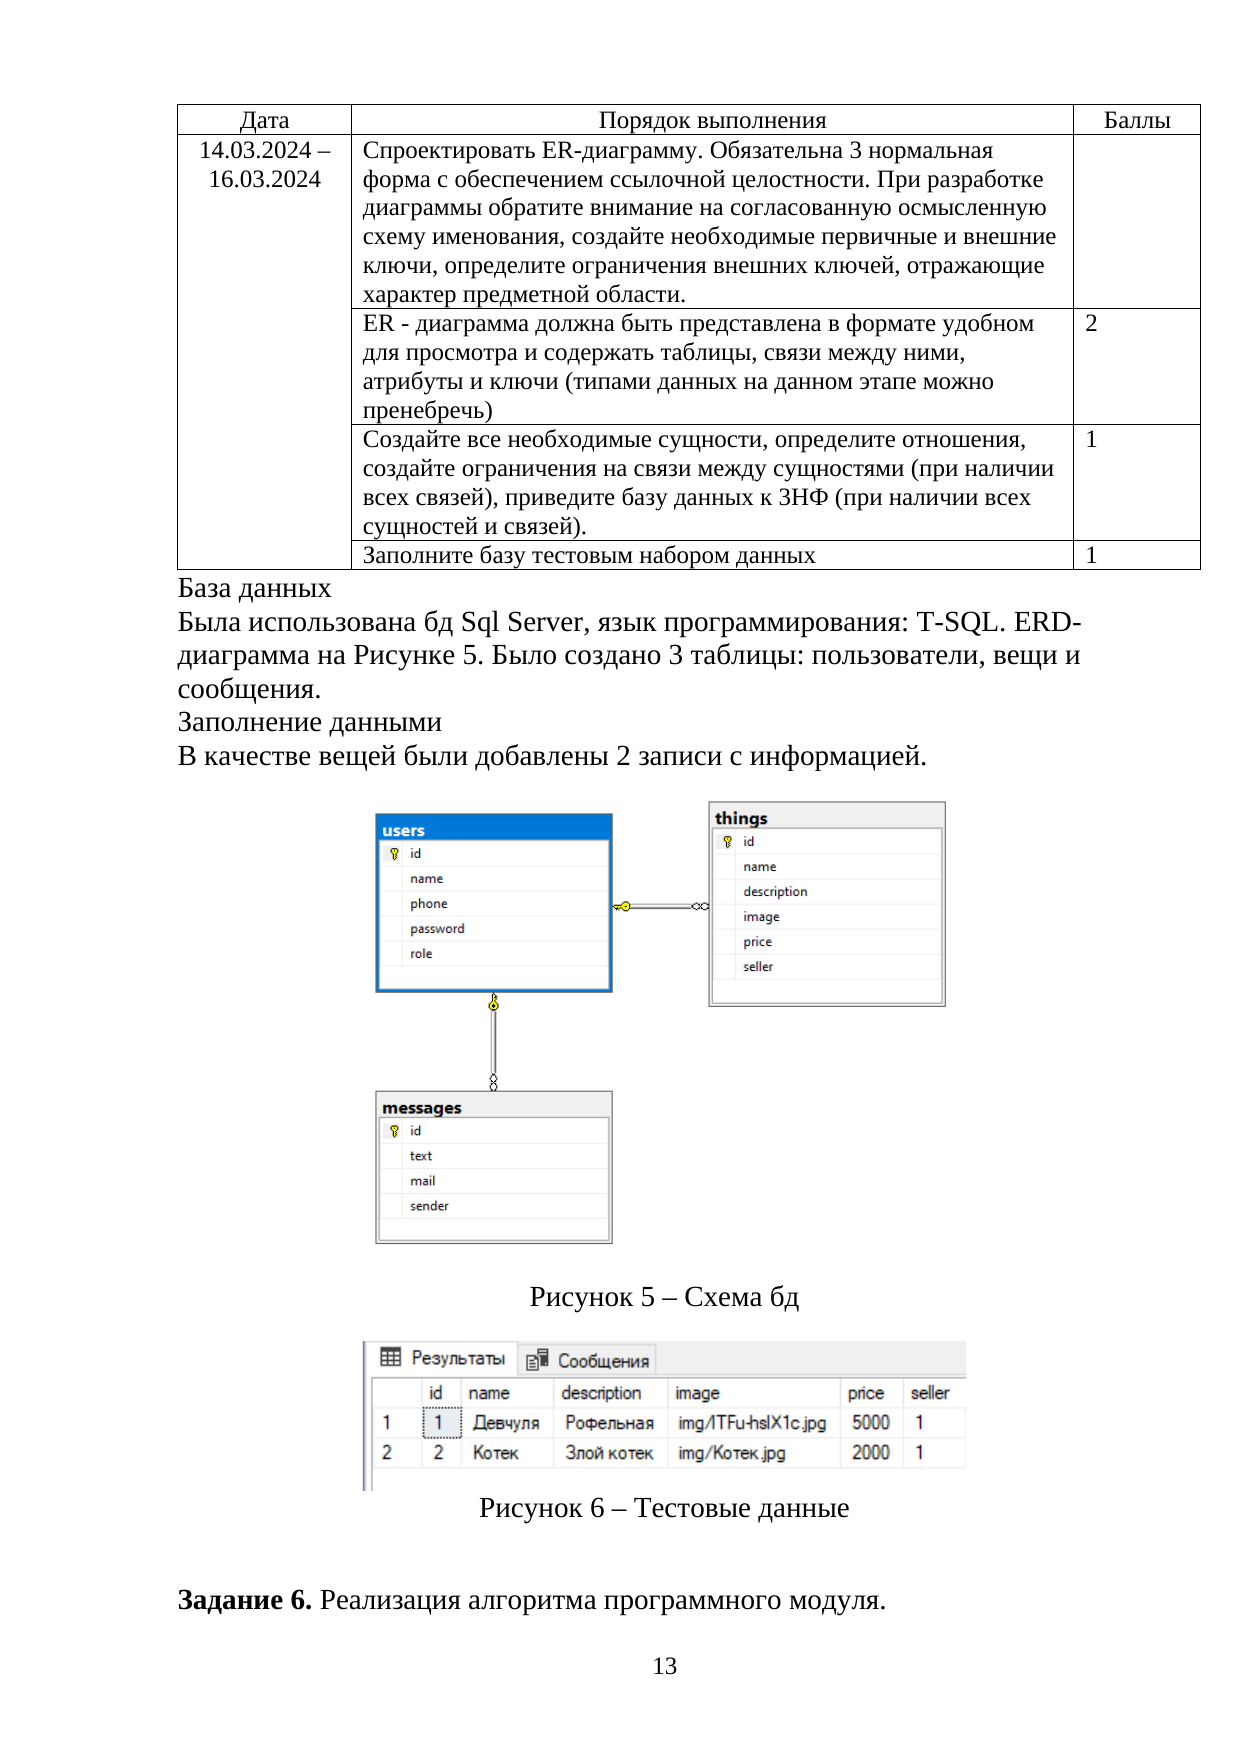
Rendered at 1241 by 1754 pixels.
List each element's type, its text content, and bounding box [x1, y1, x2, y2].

table_cell 2 [1074, 309, 1200, 423]
table_cell Заполните базу тестовым набором данных [352, 541, 1073, 569]
text Рисунок 5 – Схема бд [177, 1279, 1152, 1313]
text База данных [177, 570, 1152, 604]
table_cell [1074, 135, 1200, 307]
picture [362, 1341, 967, 1491]
text Была использована бд Sql Server, язык программирования: T-SQL. ERD-диаграмма на Рисунке 5. Было создано 3 таблицы: пользователи, вещи и сообщения. [177, 604, 1152, 704]
table_header Дата [178, 105, 351, 134]
picture [333, 771, 996, 1280]
text Задание 6. Реализация алгоритма программного модуля. [177, 1582, 1152, 1616]
table_cell Спроектировать ER-диаграмму. Обязательна 3 нормальная форма с обеспечением ссылочной целостности. При разработке диаграммы обратите внимание на согласованную осмысленную схему именования, создайте необходимые первичные и внешние ключи, определите ограничения внешних ключей, отражающие характер предметной области. [352, 135, 1073, 307]
table_header Баллы [1074, 105, 1200, 134]
table_header Порядок выполнения [352, 105, 1073, 134]
table_cell 14.03.2024 – 16.03.2024 [178, 135, 351, 569]
table_cell 1 [1074, 541, 1200, 569]
table_cell 1 [1074, 425, 1200, 539]
text Заполнение данными [177, 704, 1152, 738]
text В качестве вещей были добавлены 2 записи с информацией. [177, 738, 1152, 772]
table_cell Создайте все необходимые сущности, определите отношения, создайте ограничения на связи между сущностями (при наличии всех связей), приведите базу данных к 3НФ (при наличии всех сущностей и связей). [352, 425, 1073, 539]
table_cell ER - диаграмма должна быть представлена в формате удобном для просмотра и содержать таблицы, связи между ними, атрибуты и ключи (типами данных на данном этапе можно пренебречь) [352, 309, 1073, 423]
text Рисунок 6 – Тестовые данные [177, 1490, 1152, 1524]
